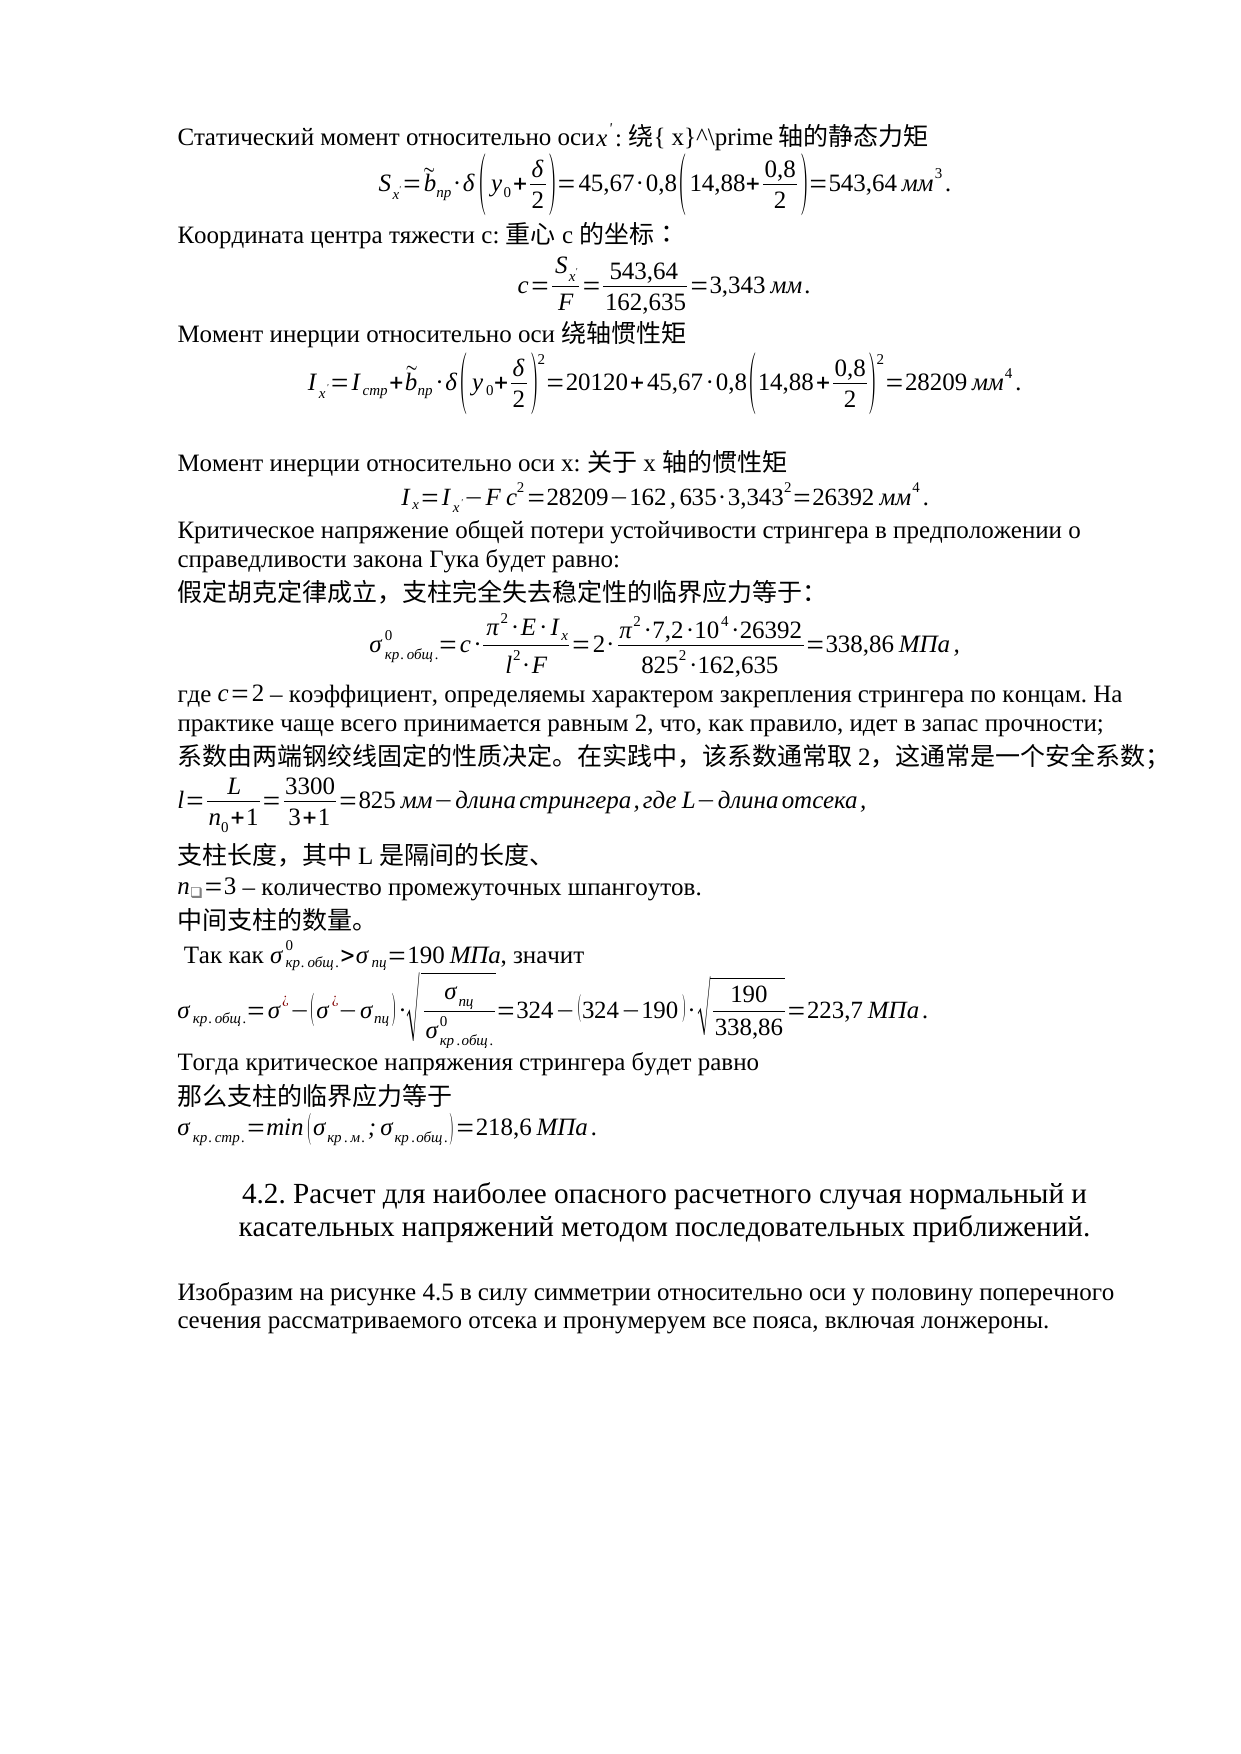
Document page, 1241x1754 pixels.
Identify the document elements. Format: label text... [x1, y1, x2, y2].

text Критическое напряжение общей потери устойчивости стрингера в предположении о справедливости закона Гука будет равно: [177, 515, 1152, 573]
text 那么支柱的临界应力等于 [177, 1076, 1152, 1112]
text 系数由两端钢绞线固定的性质决定。在实践中，该系数通常取 2，这通常是一个安全系数； [177, 736, 1152, 773]
text Момент инерции относительно оси х: 关于 x 轴的惯性矩 [177, 444, 1152, 478]
text Момент инерции относительно оси 绕轴惯性矩 [177, 316, 1152, 350]
text – количество промежуточных шпангоутов. [177, 872, 1152, 900]
text 中间支柱的数量。 [177, 900, 1152, 937]
text 4.2. Расчет для наиболее опасного расчетного случая нормальный и касательных напряжений методом последовательных приближений. [177, 1176, 1152, 1243]
text Изобразим на рисунке 4.5 в силу симметрии относительно оси y половину поперечного сечения рассматриваемого отсека и пронумеруем все пояса, включая лонжероны. [177, 1277, 1152, 1334]
text Статический момент относительно оси 绕{ x}^\prime轴的静态力矩 [177, 118, 1152, 152]
text Координата центра тяжести с: 重心 c 的坐标： [177, 217, 1152, 251]
text 假定胡克定律成立，支柱完全失去稳定性的临界应力等于： [177, 573, 1152, 609]
text Так как , значит [177, 937, 1152, 972]
text Тогда критическое напряжения стрингера будет равно [177, 1047, 1152, 1076]
text 支柱长度，其中 L 是隔间的长度、 [177, 835, 1152, 872]
text где – коэффициент, определяемы характером закрепления стрингера по концам. На практике чаще всего принимается равным 2, что, как правило, идет в запас прочности; [177, 679, 1152, 736]
